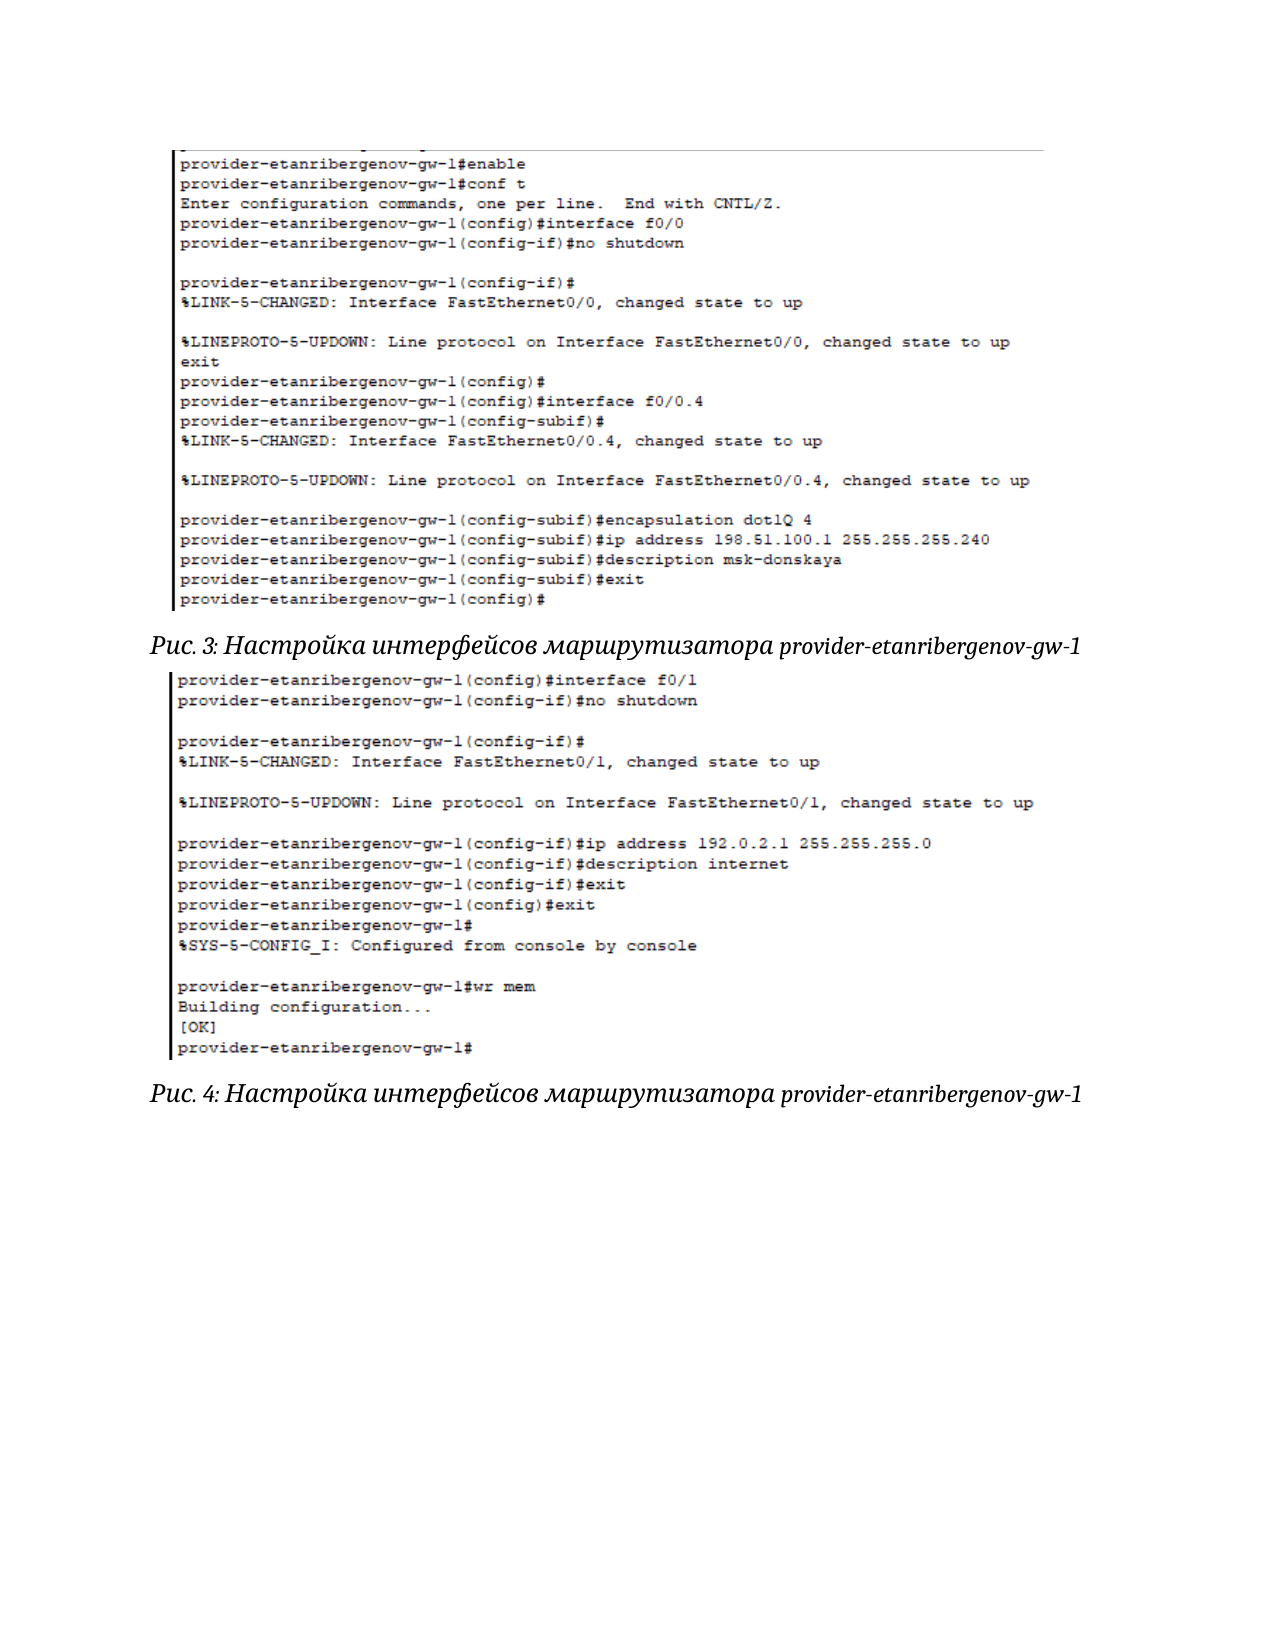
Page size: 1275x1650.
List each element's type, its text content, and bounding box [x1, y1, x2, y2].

text Рис. 3: Настройка интерфейсов маршрутизатора provider-etanribergenov-gw-1 [150, 632, 1125, 660]
picture [168, 672, 1044, 1060]
picture [168, 150, 1044, 611]
text Рис. 4: Настройка интерфейсов маршрутизатора provider-etanribergenov-gw-1 [150, 1080, 1125, 1109]
